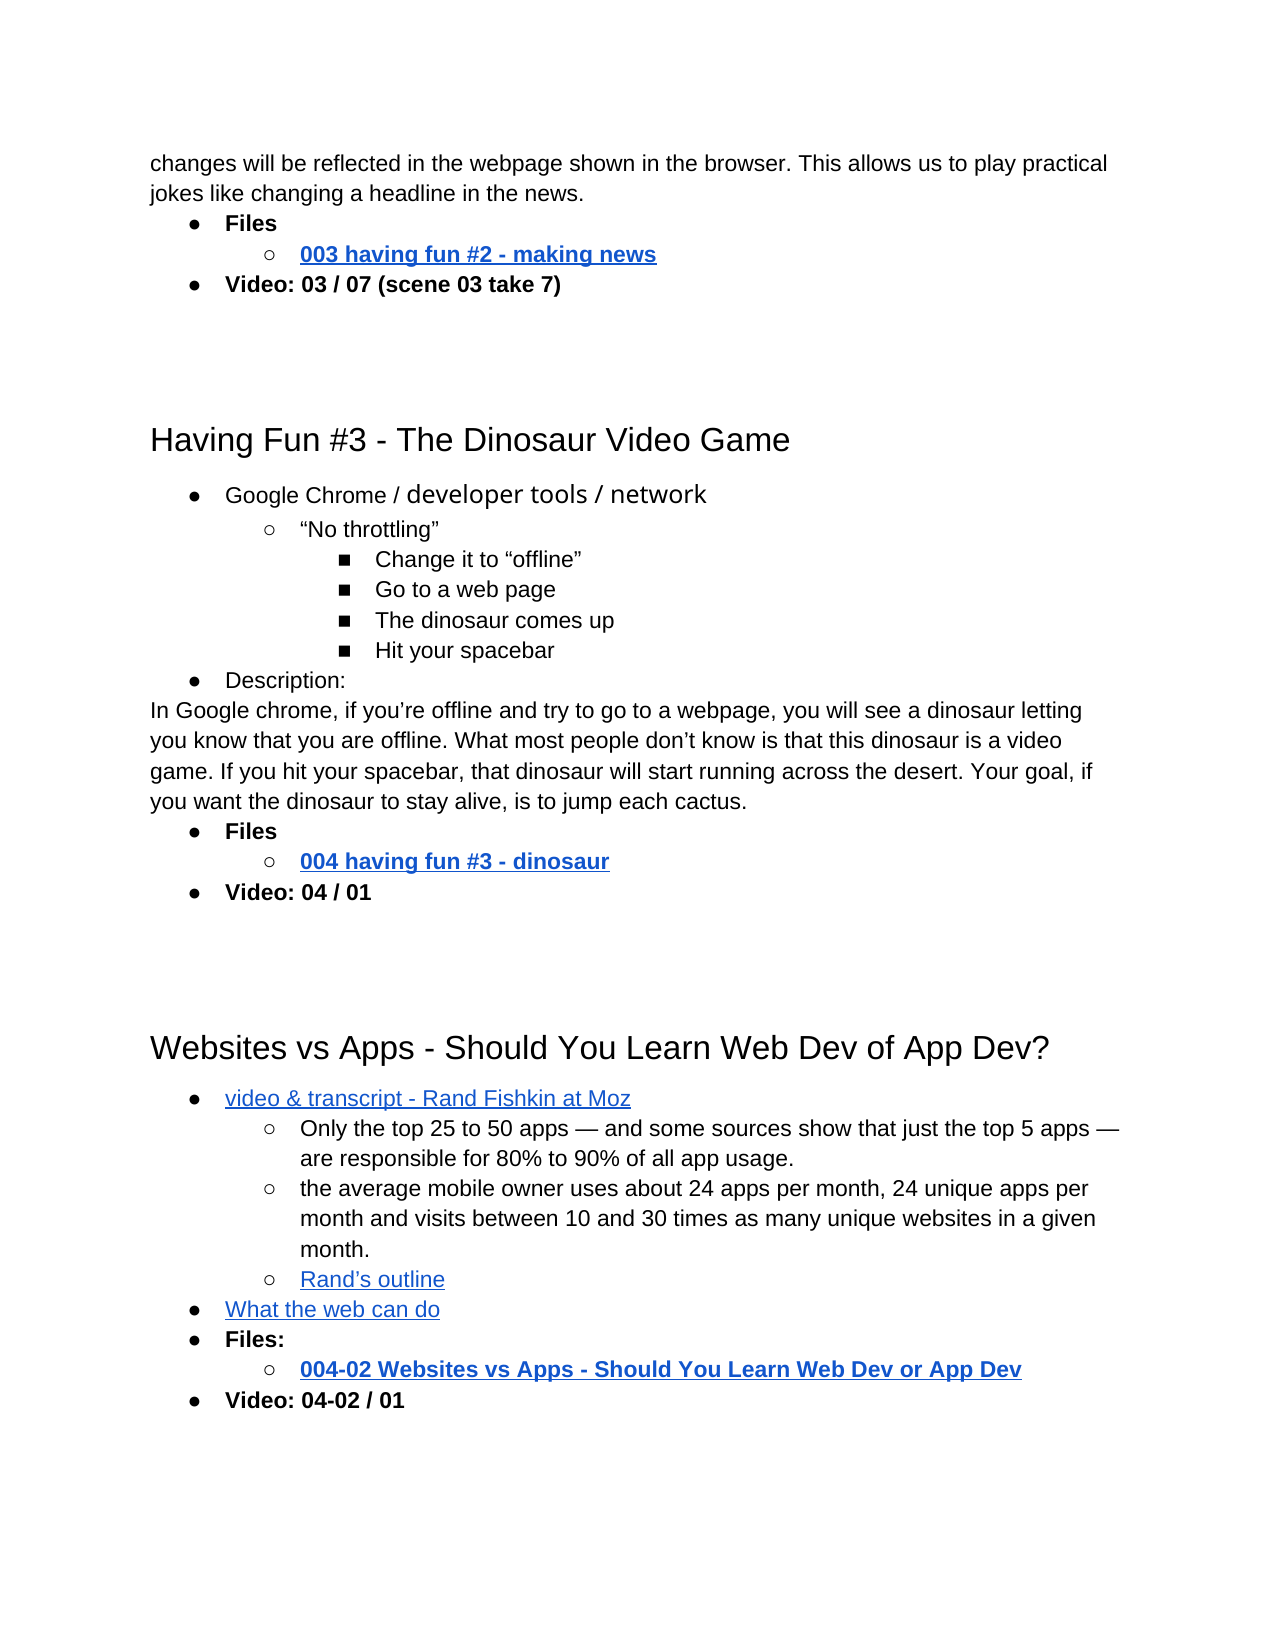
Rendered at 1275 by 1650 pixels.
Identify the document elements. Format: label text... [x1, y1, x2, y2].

list Files [187, 210, 1125, 237]
list video & transcript - Rand Fishkin at Moz [187, 1084, 1125, 1111]
text In Google chrome, if you’re offline and try to go to a webpage, you will see a dinosaur letting you know that you are offline. What most people don’t know is that this dinosaur is a video game. If you hit your spacebar, that dinosaur will start running across the desert. Your goal, if you want the dinosaur to stay alive, is to jump each cactus. [150, 697, 1125, 814]
list 003 having fun #2 - making news [262, 241, 1125, 267]
list 004 having fun #3 - dinosaur [262, 848, 1125, 875]
list the average mobile owner uses about 24 apps per month, 24 unique apps per month and visits between 10 and 30 times as many unique websites in a given month. [262, 1175, 1125, 1262]
subtitle Having Fun #3 - The Dinosaur Video Game [150, 420, 1125, 459]
list Go to a web page [337, 576, 1125, 603]
list Google Chrome / developer tools / network [187, 477, 1125, 511]
list Change it to “offline” [337, 546, 1125, 573]
list Video: 04-02 / 01 [187, 1387, 1125, 1413]
list Only the top 25 to 50 apps — and some sources show that just the top 5 apps — are responsible for 80% to 90% of all app usage. [262, 1115, 1125, 1171]
list Video: 04 / 01 [187, 878, 1125, 905]
list Files [187, 818, 1125, 844]
list 004-02 Websites vs Apps - Should You Learn Web Dev or App Dev [262, 1356, 1125, 1383]
list “No throttling” [262, 516, 1125, 542]
list Video: 03 / 07 (scene 03 take 7) [187, 271, 1125, 297]
list Description: [187, 667, 1125, 693]
list The dinosaur comes up [337, 607, 1125, 633]
list Rand’s outline [262, 1266, 1125, 1292]
list What the web can do [187, 1296, 1125, 1322]
list Files: [187, 1326, 1125, 1353]
subtitle Websites vs Apps - Should You Learn Web Dev of App Dev? [150, 1028, 1125, 1066]
list Hit your spacebar [337, 637, 1125, 663]
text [150, 150, 1125, 207]
